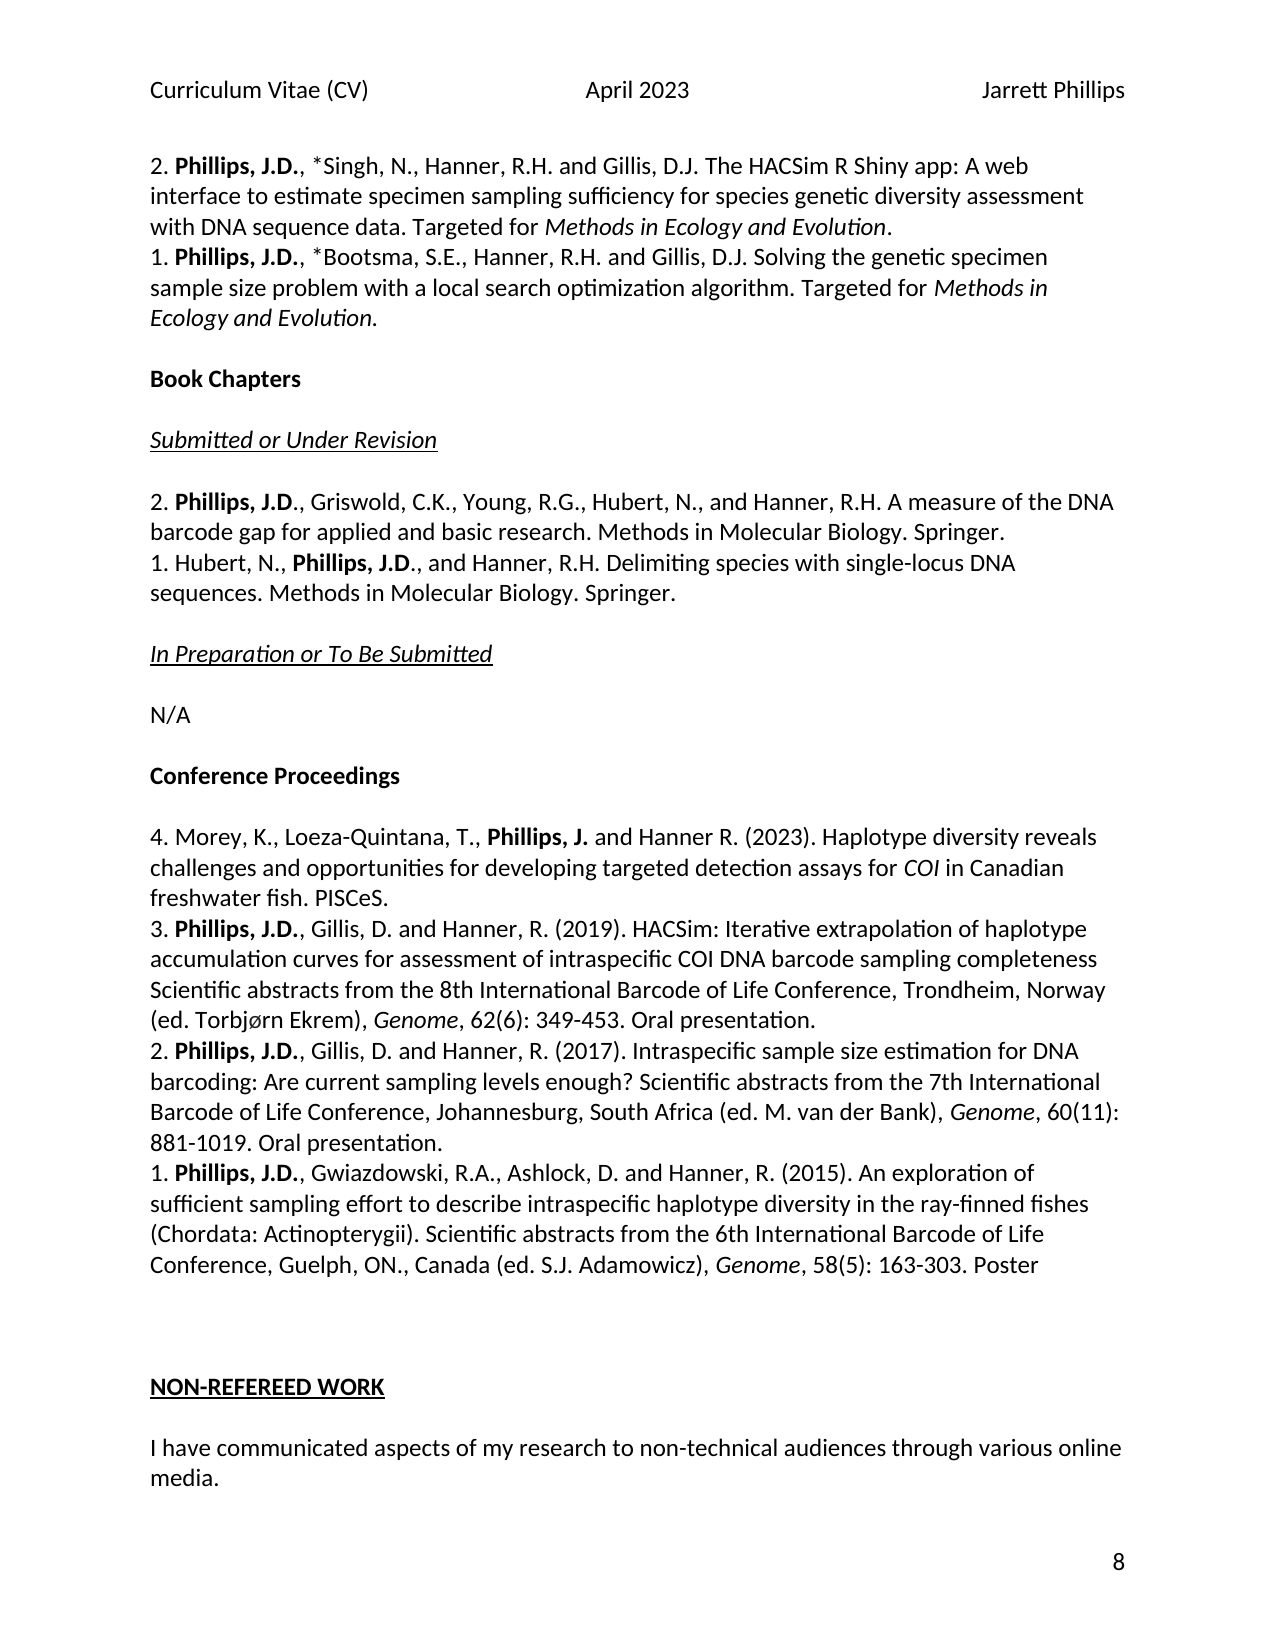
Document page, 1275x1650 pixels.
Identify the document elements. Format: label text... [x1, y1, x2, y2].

text Submitted or Under Revision [150, 425, 1125, 455]
text In Preparation or To Be Submitted [150, 638, 1125, 669]
text 2. Phillips, J.D., Gillis, D. and Hanner, R. (2017). Intraspecific sample size estimation for DNA barcoding: Are current sampling levels enough? Scientific abstracts from the 7th International Barcode of Life Conference, Johannesburg, South Africa (ed. M. van der Bank), Genome, 60(11): 881-1019. Oral presentation. [150, 1035, 1125, 1157]
text N/A [150, 699, 1125, 730]
text 1. Phillips, J.D., *Bootsma, S.E., Hanner, R.H. and Gillis, D.J. Solving the genetic specimen sample size problem with a local search optimization algorithm. Targeted for Methods in Ecology and Evolution. [150, 242, 1125, 333]
text 1. Phillips, J.D., Gwiazdowski, R.A., Ashlock, D. and Hanner, R. (2015). An exploration of sufficient sampling effort to describe intraspecific haplotype diversity in the ray-finned fishes (Chordata: Actinopterygii). Scientific abstracts from the 6th International Barcode of Life Conference, Guelph, ON., Canada (ed. S.J. Adamowicz), Genome, 58(5): 163-303. Poster [150, 1157, 1125, 1279]
text 2. Phillips, J.D., *Singh, N., Hanner, R.H. and Gillis, D.J. The HACSim R Shiny app: A web interface to estimate specimen sampling sufficiency for species genetic diversity assessment with DNA sequence data. Targeted for Methods in Ecology and Evolution. [150, 150, 1125, 242]
text I have communicated aspects of my research to non-technical audiences through various online media. [150, 1432, 1125, 1493]
text 3. Phillips, J.D., Gillis, D. and Hanner, R. (2019). HACSim: Iterative extrapolation of haplotype accumulation curves for assessment of intraspecific COI DNA barcode sampling completeness Scientific abstracts from the 8th International Barcode of Life Conference, Trondheim, Norway (ed. Torbjørn Ekrem), Genome, 62(6): 349-453. Oral presentation. [150, 913, 1125, 1035]
text NON-REFEREED WORK [150, 1371, 1125, 1401]
text 2. Phillips, J.D., Griswold, C.K., Young, R.G., Hubert, N., and Hanner, R.H. A measure of the DNA barcode gap for applied and basic research. Methods in Molecular Biology. Springer. [150, 486, 1125, 547]
text Conference Proceedings [150, 760, 1125, 791]
text 4. Morey, K., Loeza-Quintana, T., Phillips, J. and Hanner R. (2023). Haplotype diversity reveals challenges and opportunities for developing targeted detection assays for COI in Canadian freshwater fish. PISCeS. [150, 821, 1125, 913]
text Book Chapters [150, 364, 1125, 394]
text 1. Hubert, N., Phillips, J.D., and Hanner, R.H. Delimiting species with single-locus DNA sequences. Methods in Molecular Biology. Springer. [150, 547, 1125, 608]
